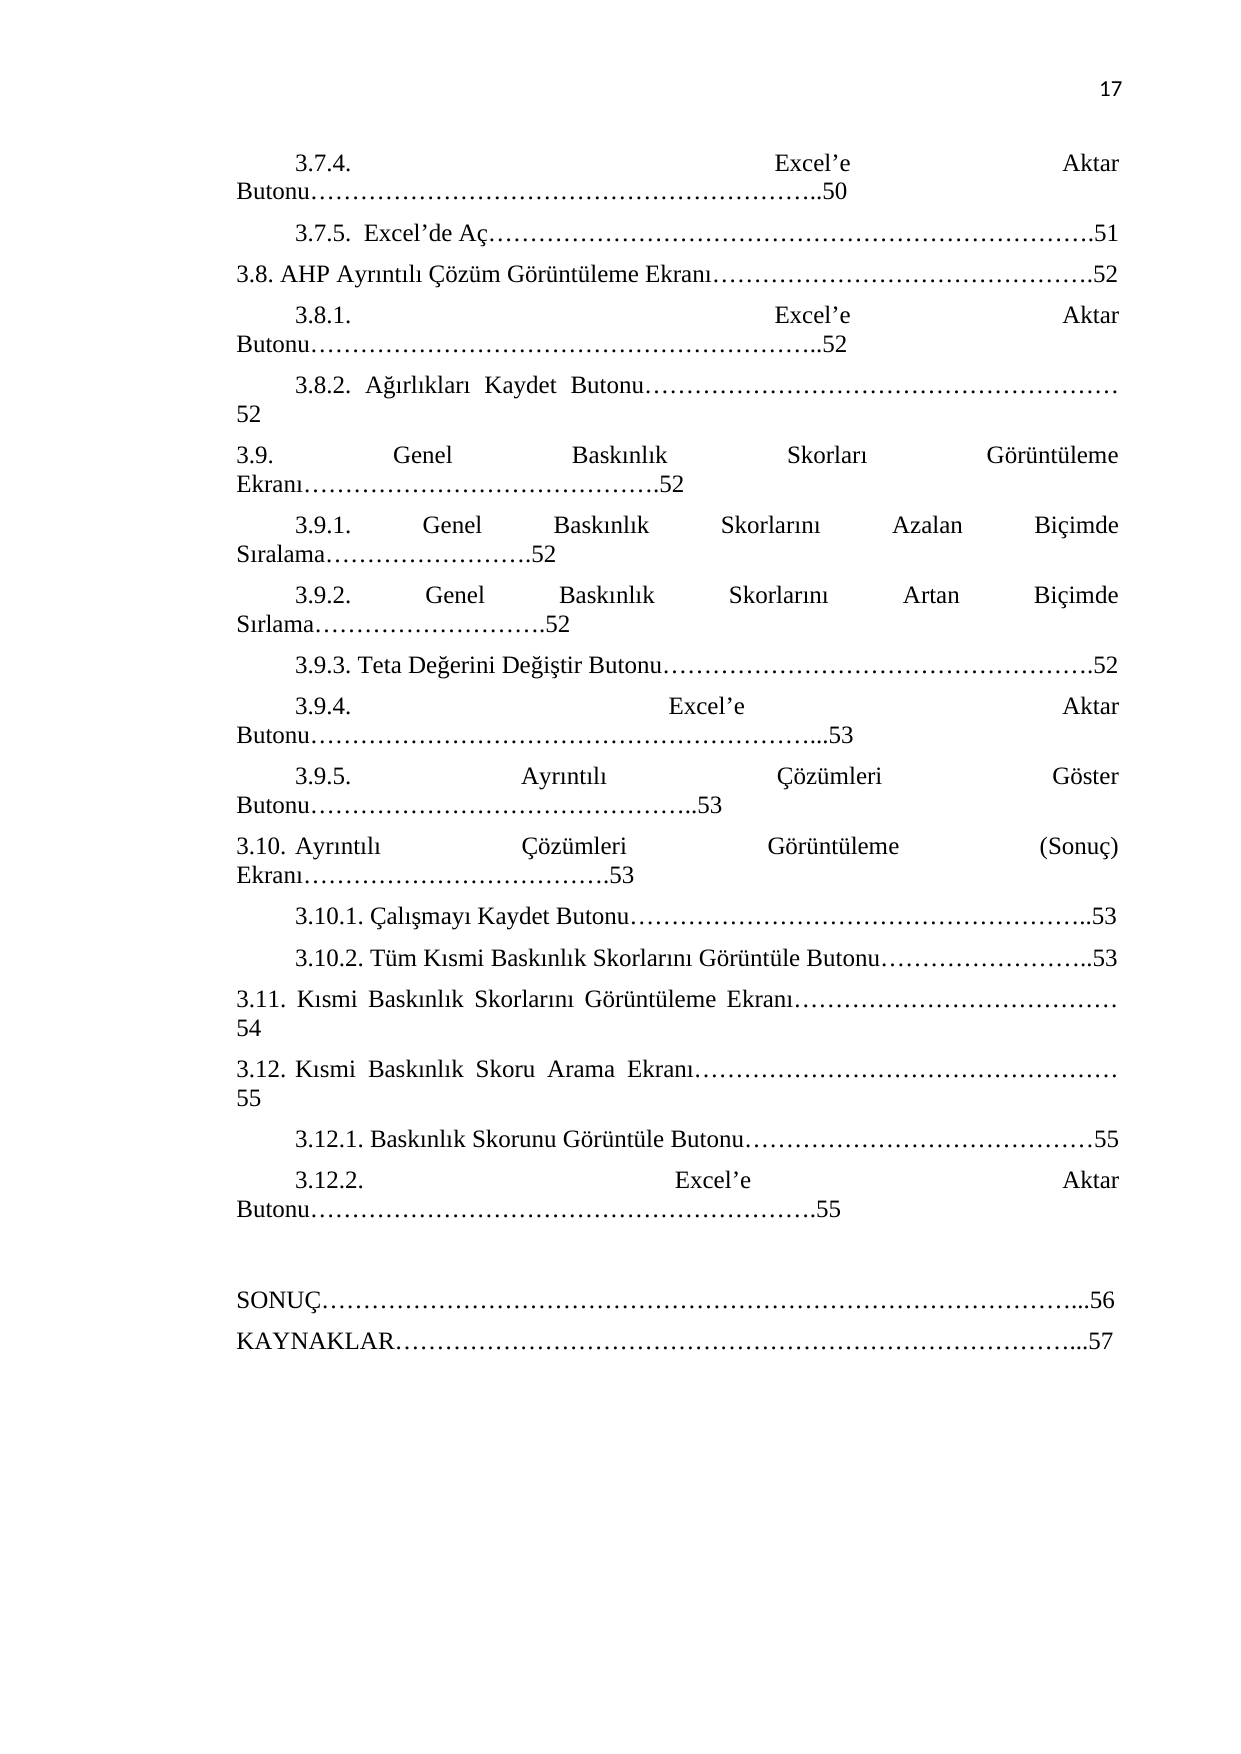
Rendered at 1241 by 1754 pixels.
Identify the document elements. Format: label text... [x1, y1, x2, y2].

text 3.9.3. Teta Değerini Değiştir Butonu…………………………………………….52 [236, 650, 1119, 679]
text 3.8. AHP Ayrıntılı Çözüm Görüntüleme Ekranı……………………………………….52 [236, 259, 1119, 288]
text 3.11. Kısmi Baskınlık Skorlarını Görüntüleme Ekranı…………………………………54 [236, 984, 1119, 1041]
text 3.8.1. Excel’e Aktar Butonu……………………………………………………..52 [236, 300, 1119, 358]
text 3.12.2. Excel’e Aktar Butonu…………………………………………………….55 [236, 1165, 1119, 1223]
text 3.12. Kısmi Baskınlık Skoru Arama Ekranı……………………………………………55 [236, 1054, 1119, 1111]
text 3.8.2. Ağırlıkları Kaydet Butonu…………………………………………………52 [236, 370, 1119, 428]
text 3.7.4. Excel’e Aktar Butonu……………………………………………………..50 [236, 148, 1119, 205]
text 3.9. Genel Baskınlık Skorları Görüntüleme Ekranı…………………………………….52 [236, 440, 1119, 498]
text 3.9.5. Ayrıntılı Çözümleri Göster Butonu………………………………………..53 [236, 761, 1119, 819]
text 3.10.2. Tüm Kısmi Baskınlık Skorlarını Görüntüle Butonu……………………..53 [236, 943, 1119, 971]
text 3.9.2. Genel Baskınlık Skorlarını Artan Biçimde Sırlama……………………….52 [236, 580, 1119, 638]
text 3.12.1. Baskınlık Skorunu Görüntüle Butonu……………………………………55 [236, 1124, 1119, 1153]
text 3.10.1. Çalışmayı Kaydet Butonu………………………………………………..53 [236, 901, 1119, 930]
text 3.7.5. Excel’de Aç……………………………………………………………….51 [236, 218, 1119, 246]
text 3.9.4. Excel’e Aktar Butonu……………………………………………………...53 [236, 691, 1119, 749]
text 3.9.1. Genel Baskınlık Skorlarını Azalan Biçimde Sıralama…………………….52 [236, 510, 1119, 568]
text 3.10. Ayrıntılı Çözümleri Görüntüleme (Sonuç) Ekranı……………………………….53 [236, 831, 1119, 889]
text SONUÇ………………………………………………………………………………...56 [236, 1285, 1119, 1314]
text KAYNAKLAR………………………………………………………………………...57 [236, 1326, 1119, 1355]
